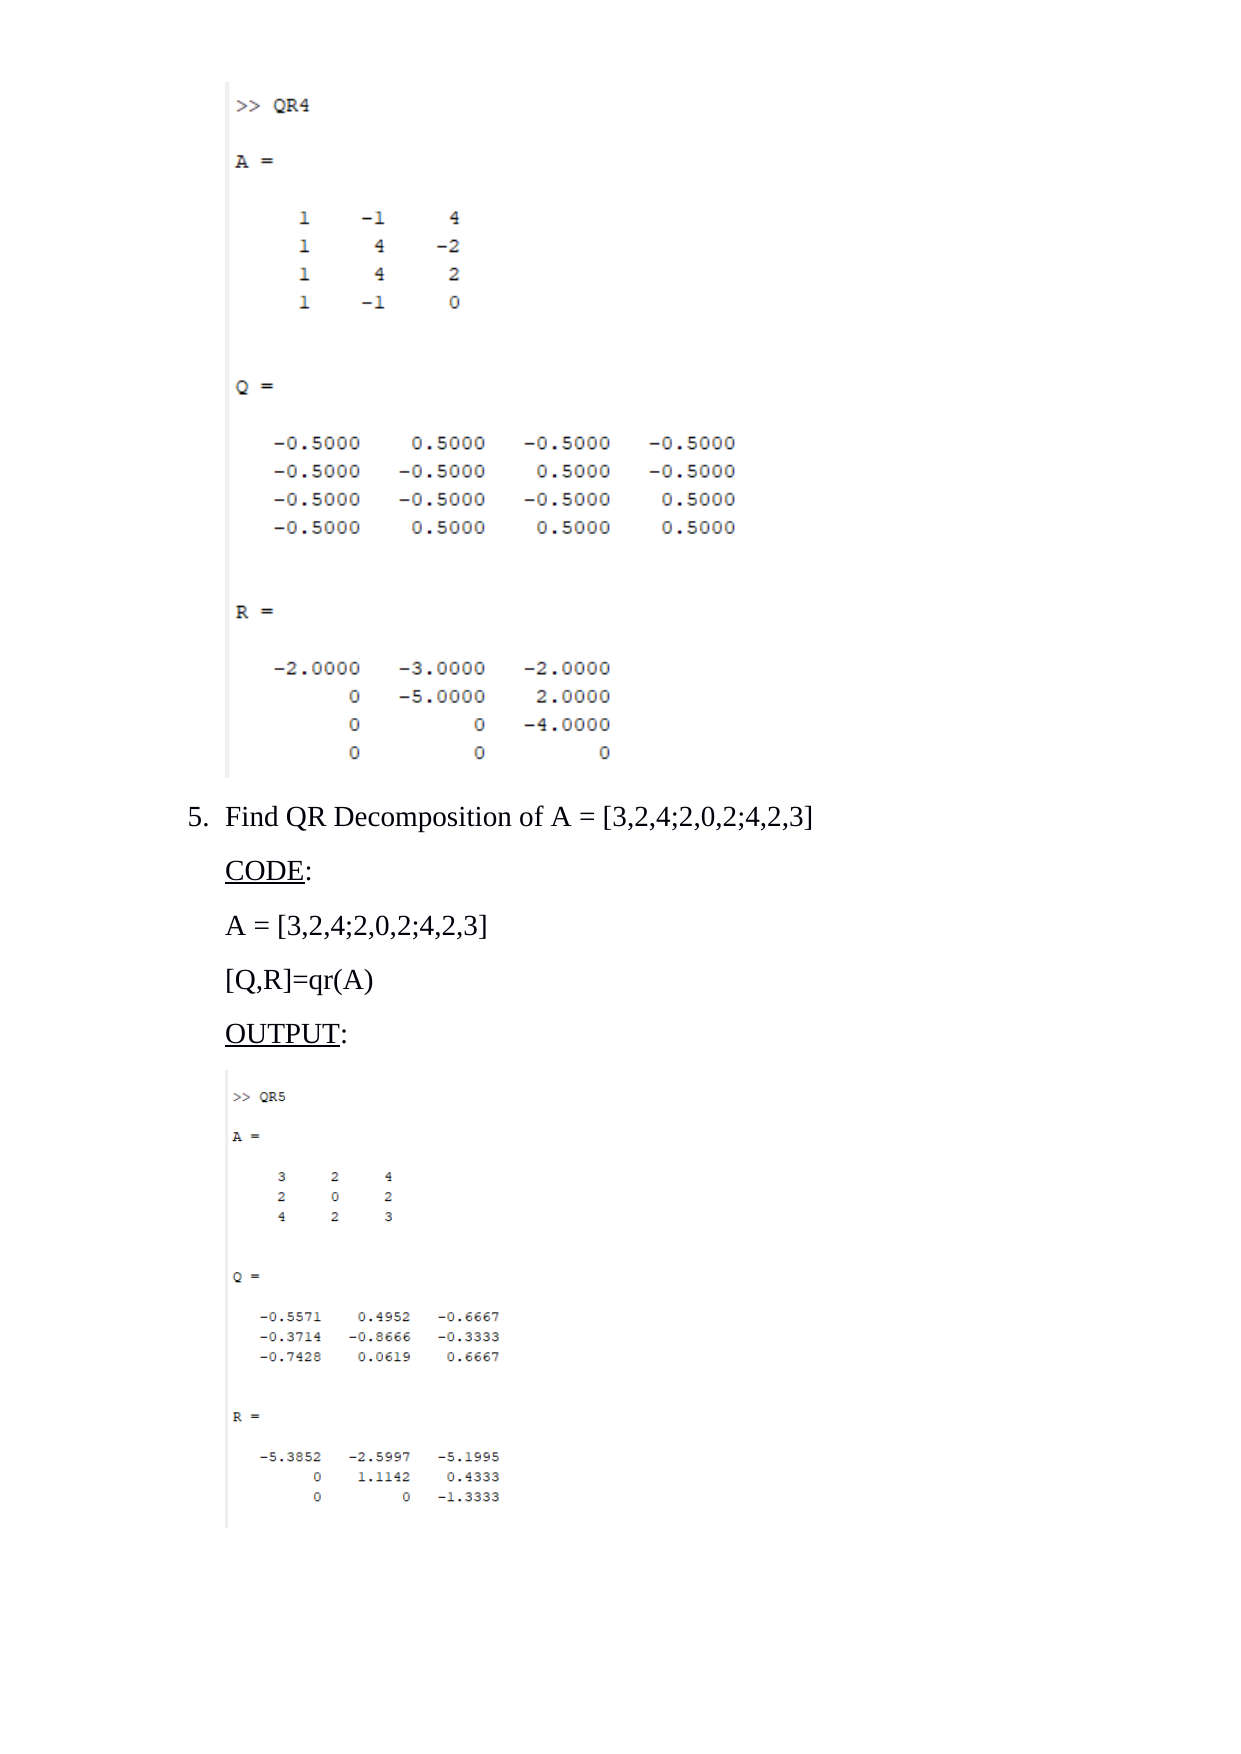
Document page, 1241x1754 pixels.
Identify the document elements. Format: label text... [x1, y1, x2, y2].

picture [225, 1070, 561, 1528]
text A = [3,2,4;2,0,2;4,2,3] [225, 908, 1090, 941]
text [Q,R]=qr(A) [225, 962, 1090, 996]
text CODE: [225, 853, 1090, 887]
text OUTPUT: [225, 1016, 1090, 1050]
list Find QR Decomposition of A = [3,2,4;2,0,2;4,2,3] [187, 799, 1090, 832]
picture [225, 82, 769, 778]
